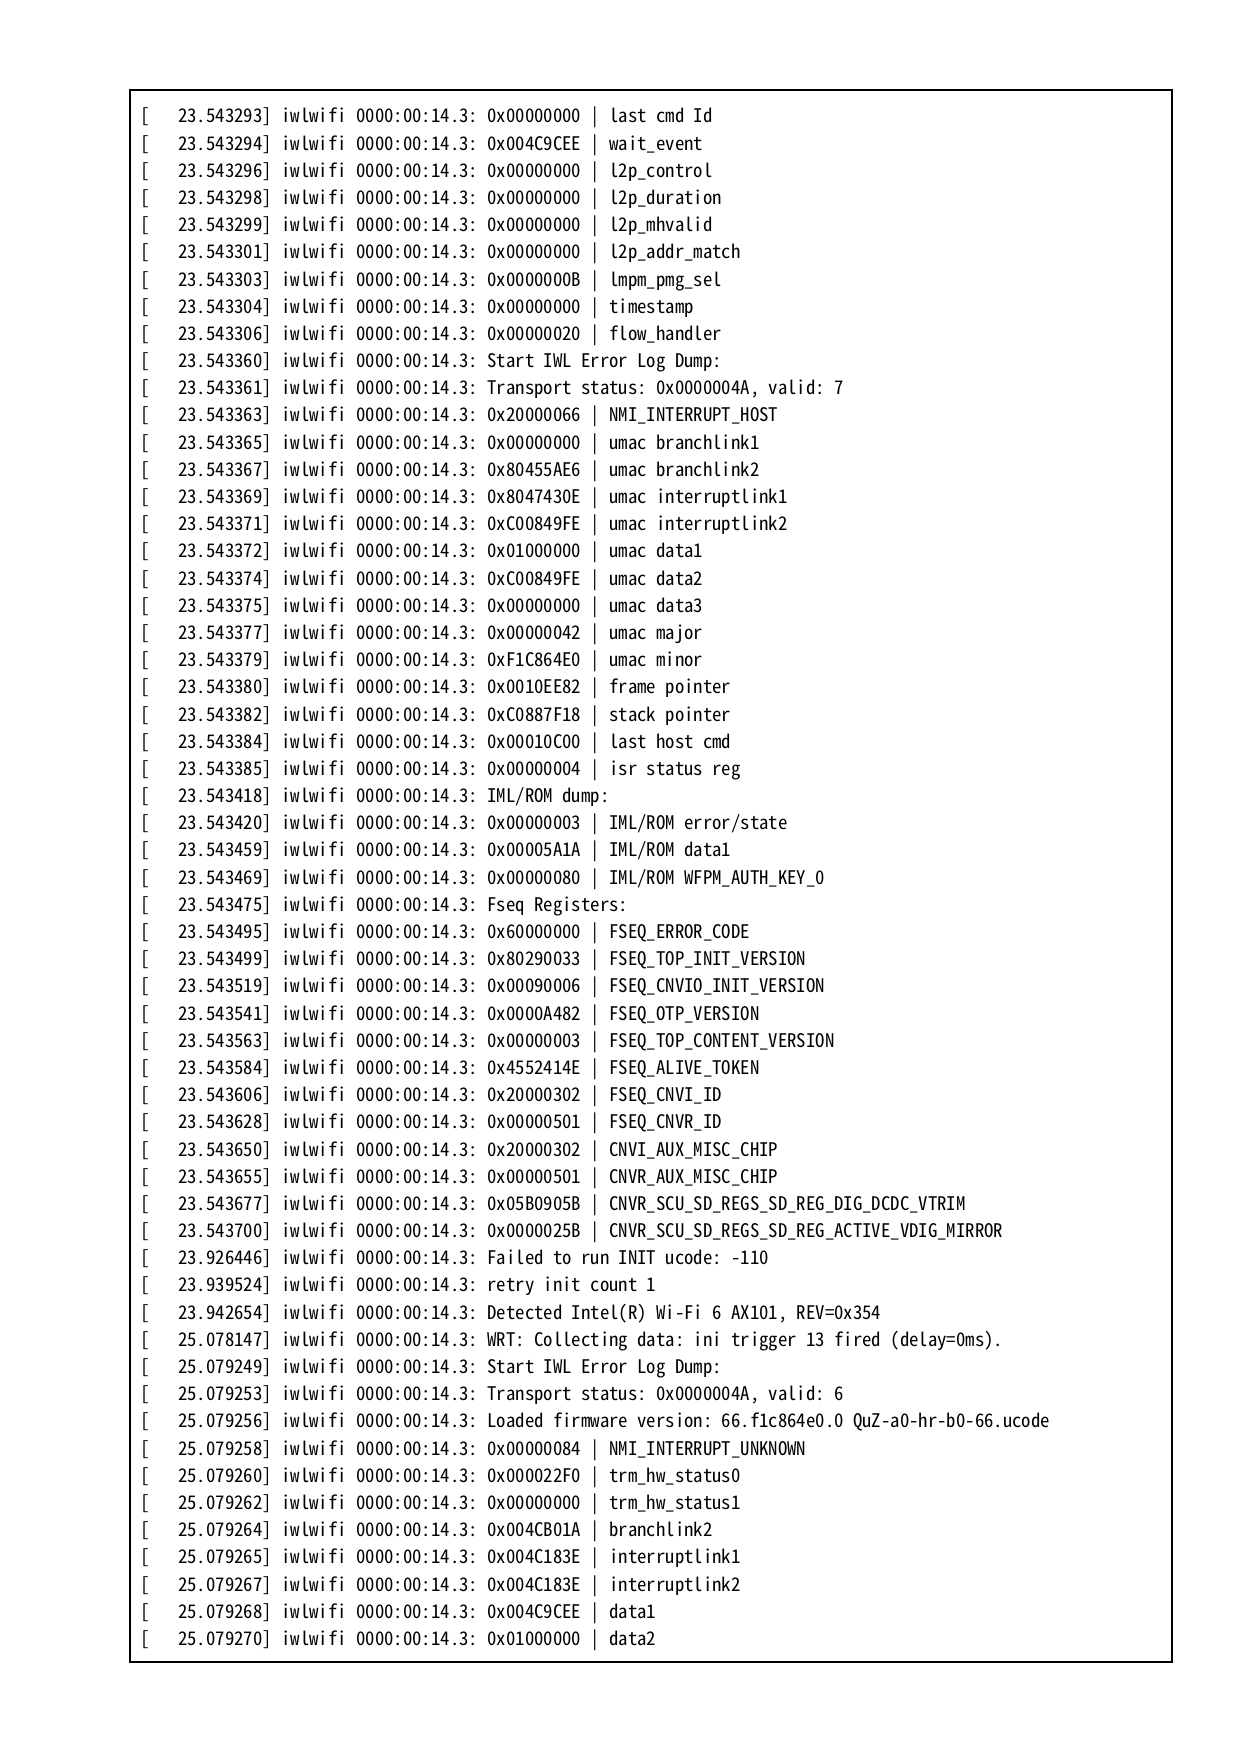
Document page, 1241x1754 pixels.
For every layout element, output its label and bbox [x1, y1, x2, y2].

table_header [131, 91, 1171, 1661]
